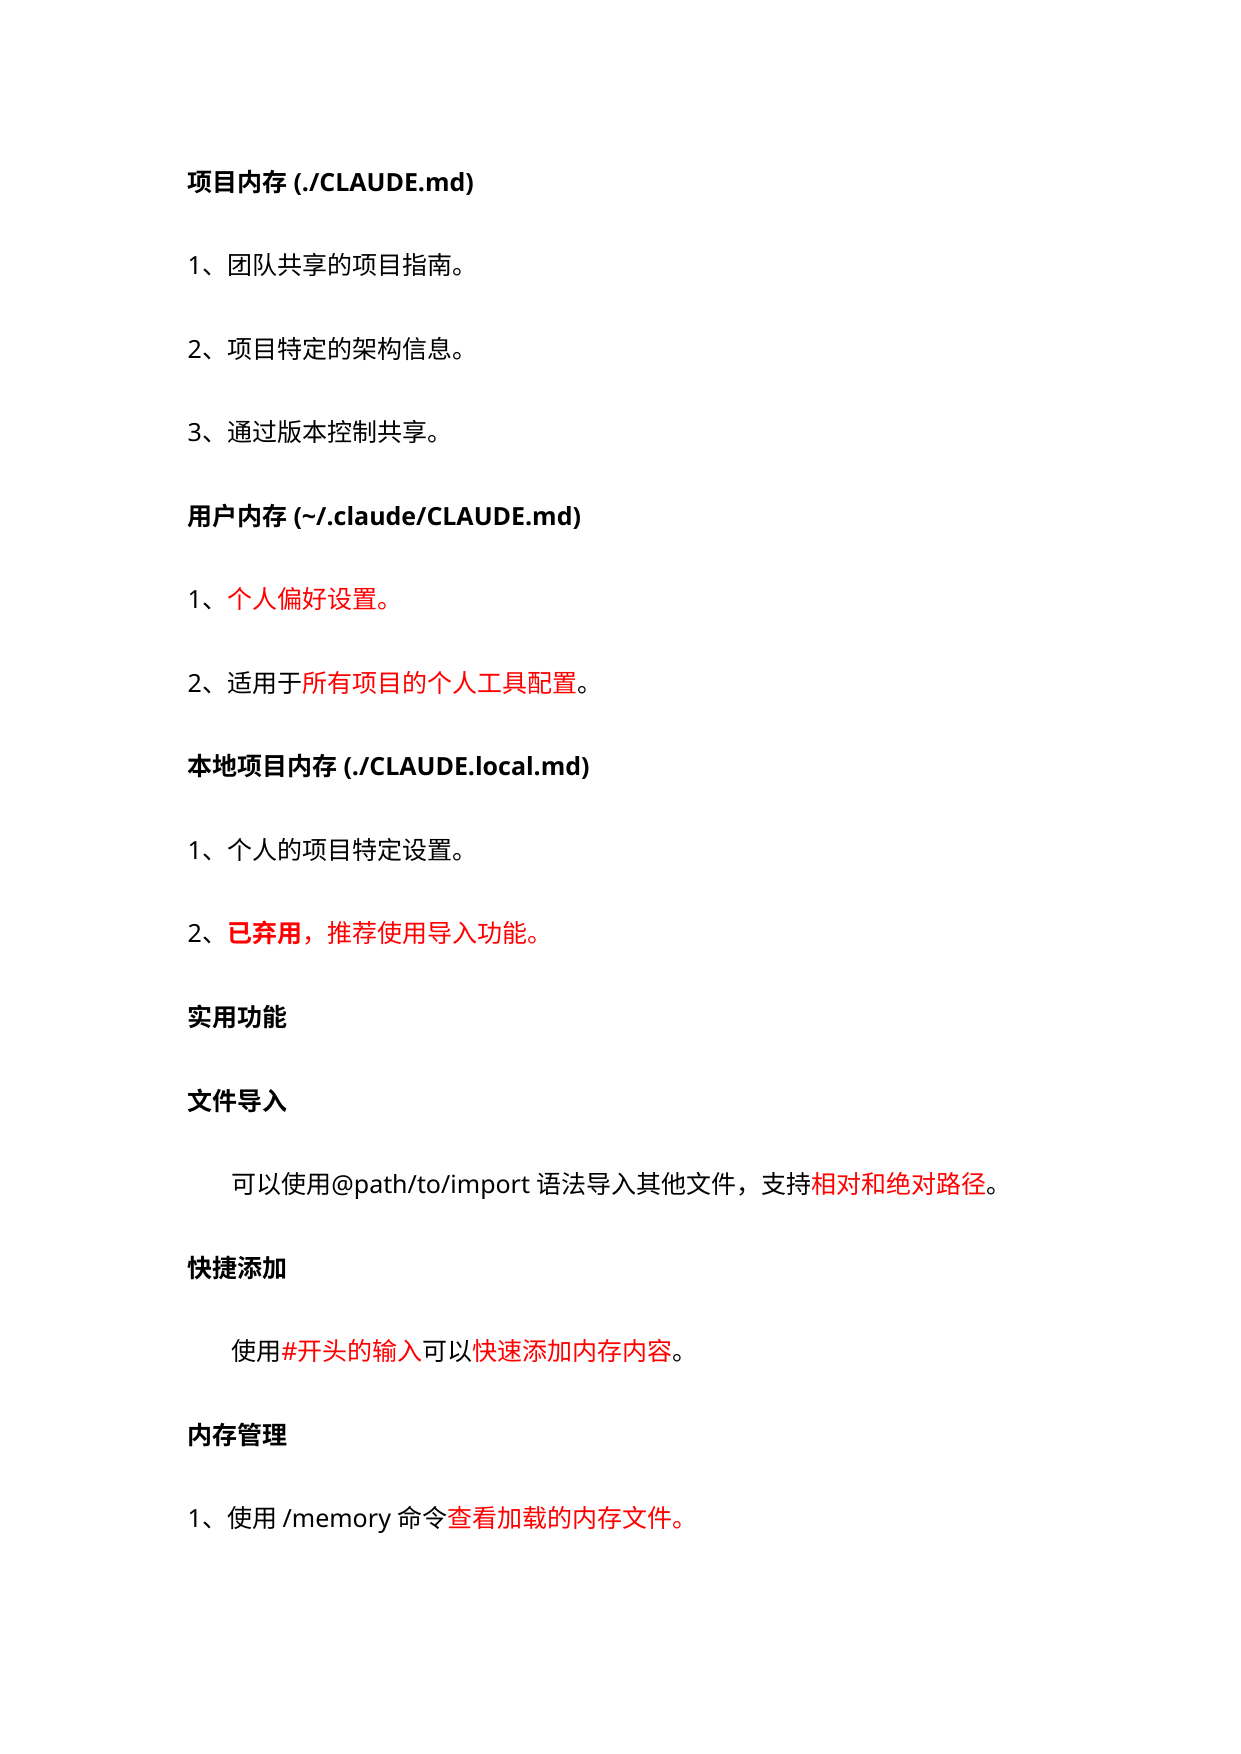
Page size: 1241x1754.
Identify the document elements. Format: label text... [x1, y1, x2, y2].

text 1、团队共享的项目指南。 [187, 246, 1053, 282]
text 2、已弃用，推荐使用导入功能。 [187, 914, 1053, 950]
subtitle 用户内存 (~/.claude/CLAUDE.md) [187, 496, 1053, 532]
subtitle 快捷添加 [187, 1248, 1053, 1284]
text 1、个人偏好设置。 [187, 580, 1053, 616]
subtitle 本地项目内存 (./CLAUDE.local.md) [187, 747, 1053, 783]
text 1、使用 /memory 命令查看加载的内存文件。 [187, 1499, 1053, 1535]
text 使用#开头的输入可以快速添加内存内容。 [187, 1332, 1053, 1368]
subtitle 内存管理 [187, 1415, 1053, 1451]
subtitle 项目内存 (./CLAUDE.md) [187, 162, 1053, 198]
text 2、适用于所有项目的个人工具配置。 [187, 663, 1053, 699]
text 2、项目特定的架构信息。 [187, 329, 1053, 365]
text 3、通过版本控制共享。 [187, 413, 1053, 449]
subtitle 实用功能 [187, 997, 1053, 1034]
text 1、个人的项目特定设置。 [187, 830, 1053, 867]
subtitle 文件导入 [187, 1081, 1053, 1117]
text 可以使用@path/to/import 语法导入其他文件，支持相对和绝对路径。 [187, 1164, 1053, 1201]
